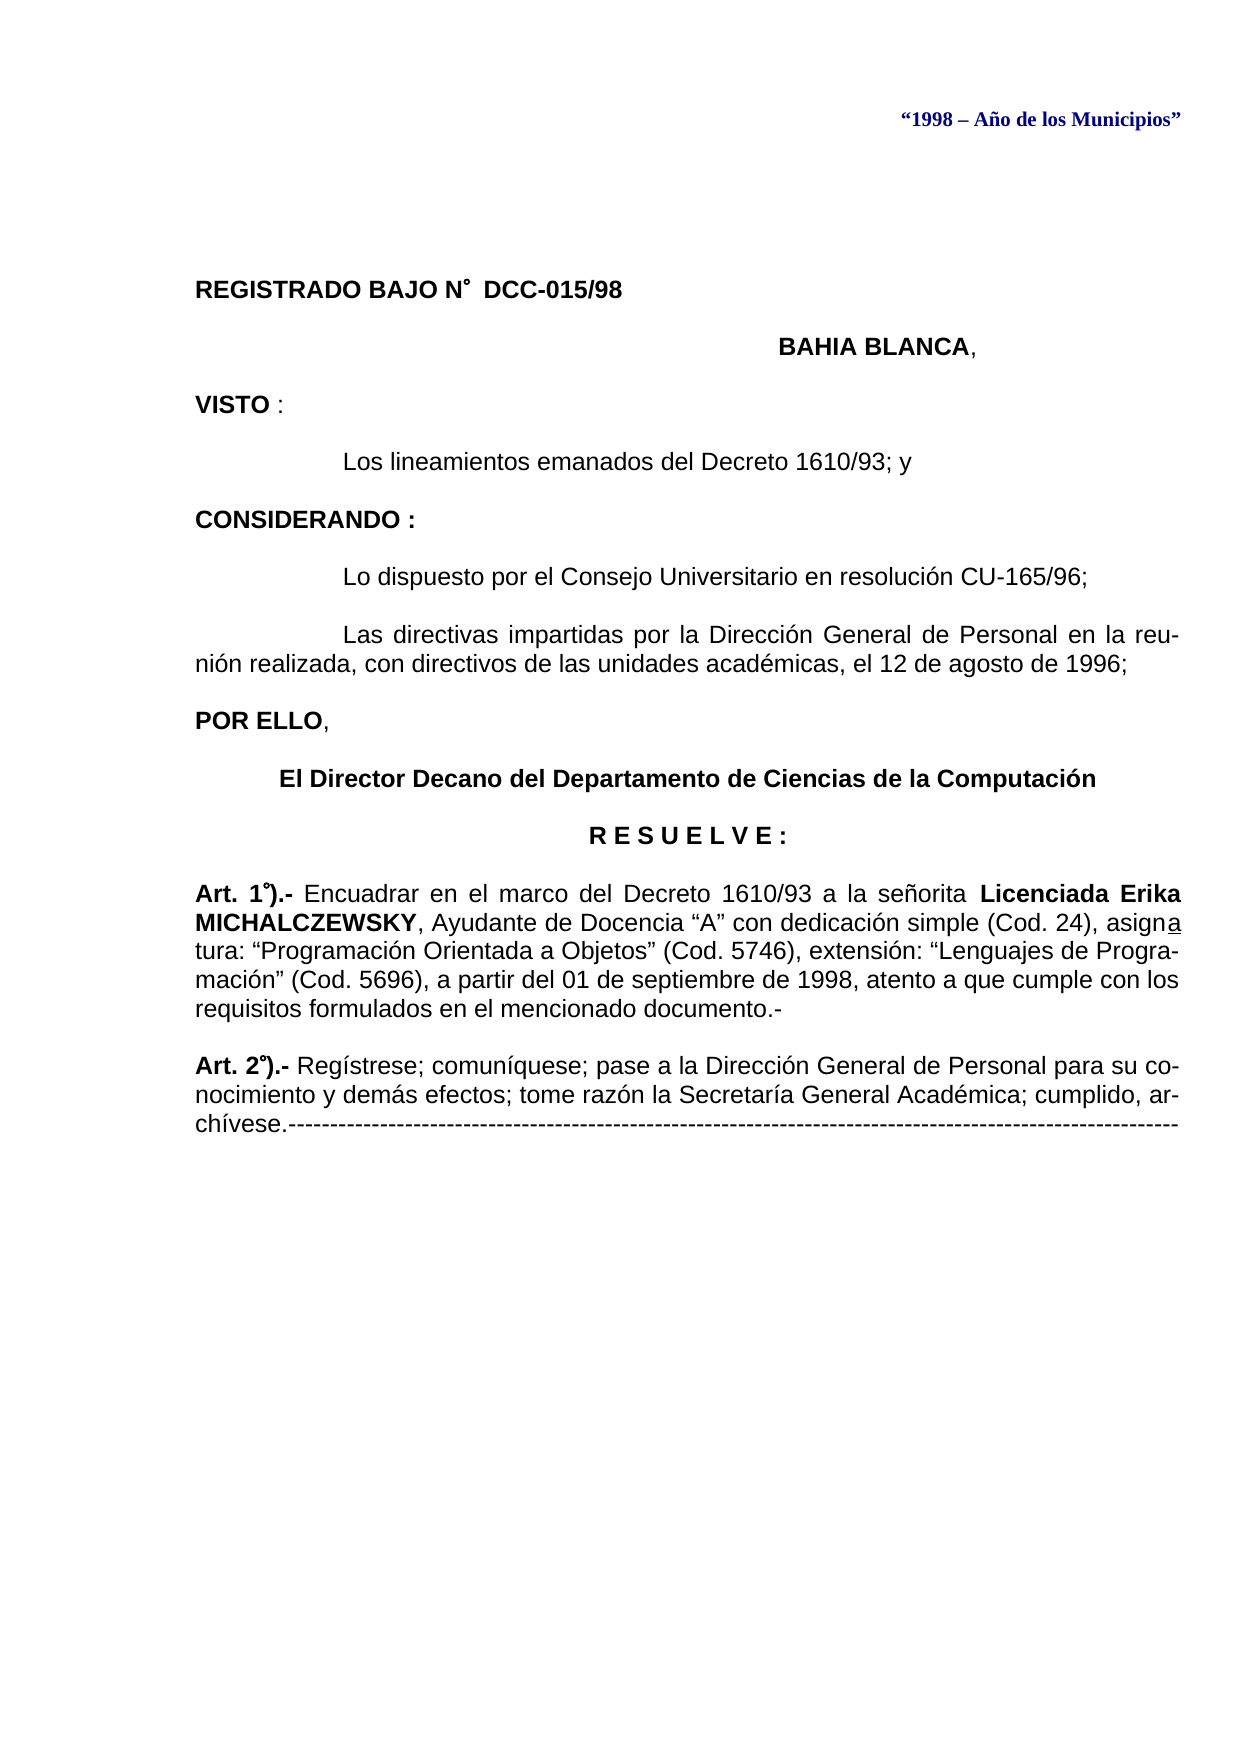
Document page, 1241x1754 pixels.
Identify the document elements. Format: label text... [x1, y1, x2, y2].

text POR ELLO, [195, 706, 1181, 735]
text Art. 1).- Encuadrar en el marco del Decreto 1610/93 a la señorita Licenciada Erika MICHALCZEWSKY, Ayudante de Docencia “A” con dedicación simple (Cod. 24), asigna tura: “Programación Orientada a Objetos” (Cod. 5746), extensión: “Lenguajes de Progra-mación” (Cod. 5696), a partir del 01 de septiembre de 1998, atento a que cumple con los requisitos formulados en el mencionado documento.- [195, 879, 1181, 1022]
text REGISTRADO BAJO N DCC-015/98 [195, 275, 1181, 304]
text “1998 – Año de los Municipios” [195, 107, 1181, 131]
text El Director Decano del Departamento de Ciencias de la Computación [195, 764, 1181, 792]
text VISTO : [195, 390, 1181, 419]
text Los lineamientos emanados del Decreto 1610/93; y [195, 447, 1181, 476]
text Lo dispuesto por el Consejo Universitario en resolución CU-165/96; [195, 562, 1181, 591]
text CONSIDERANDO : [195, 505, 1181, 534]
text Art. 2).- Regístrese; comuníquese; pase a la Dirección General de Personal para su co-nocimiento y demás efectos; tome razón la Secretaría General Académica; cumplido, ar-chívese.----------------------------------------------------------------------------------------------------------- [195, 1051, 1181, 1138]
text BAHIA BLANCA, [195, 332, 1181, 361]
text R E S U E L V E : [195, 821, 1181, 850]
text Las directivas impartidas por la Dirección General de Personal en la reu-nión realizada, con directivos de las unidades académicas, el 12 de agosto de 1996; [195, 620, 1181, 677]
